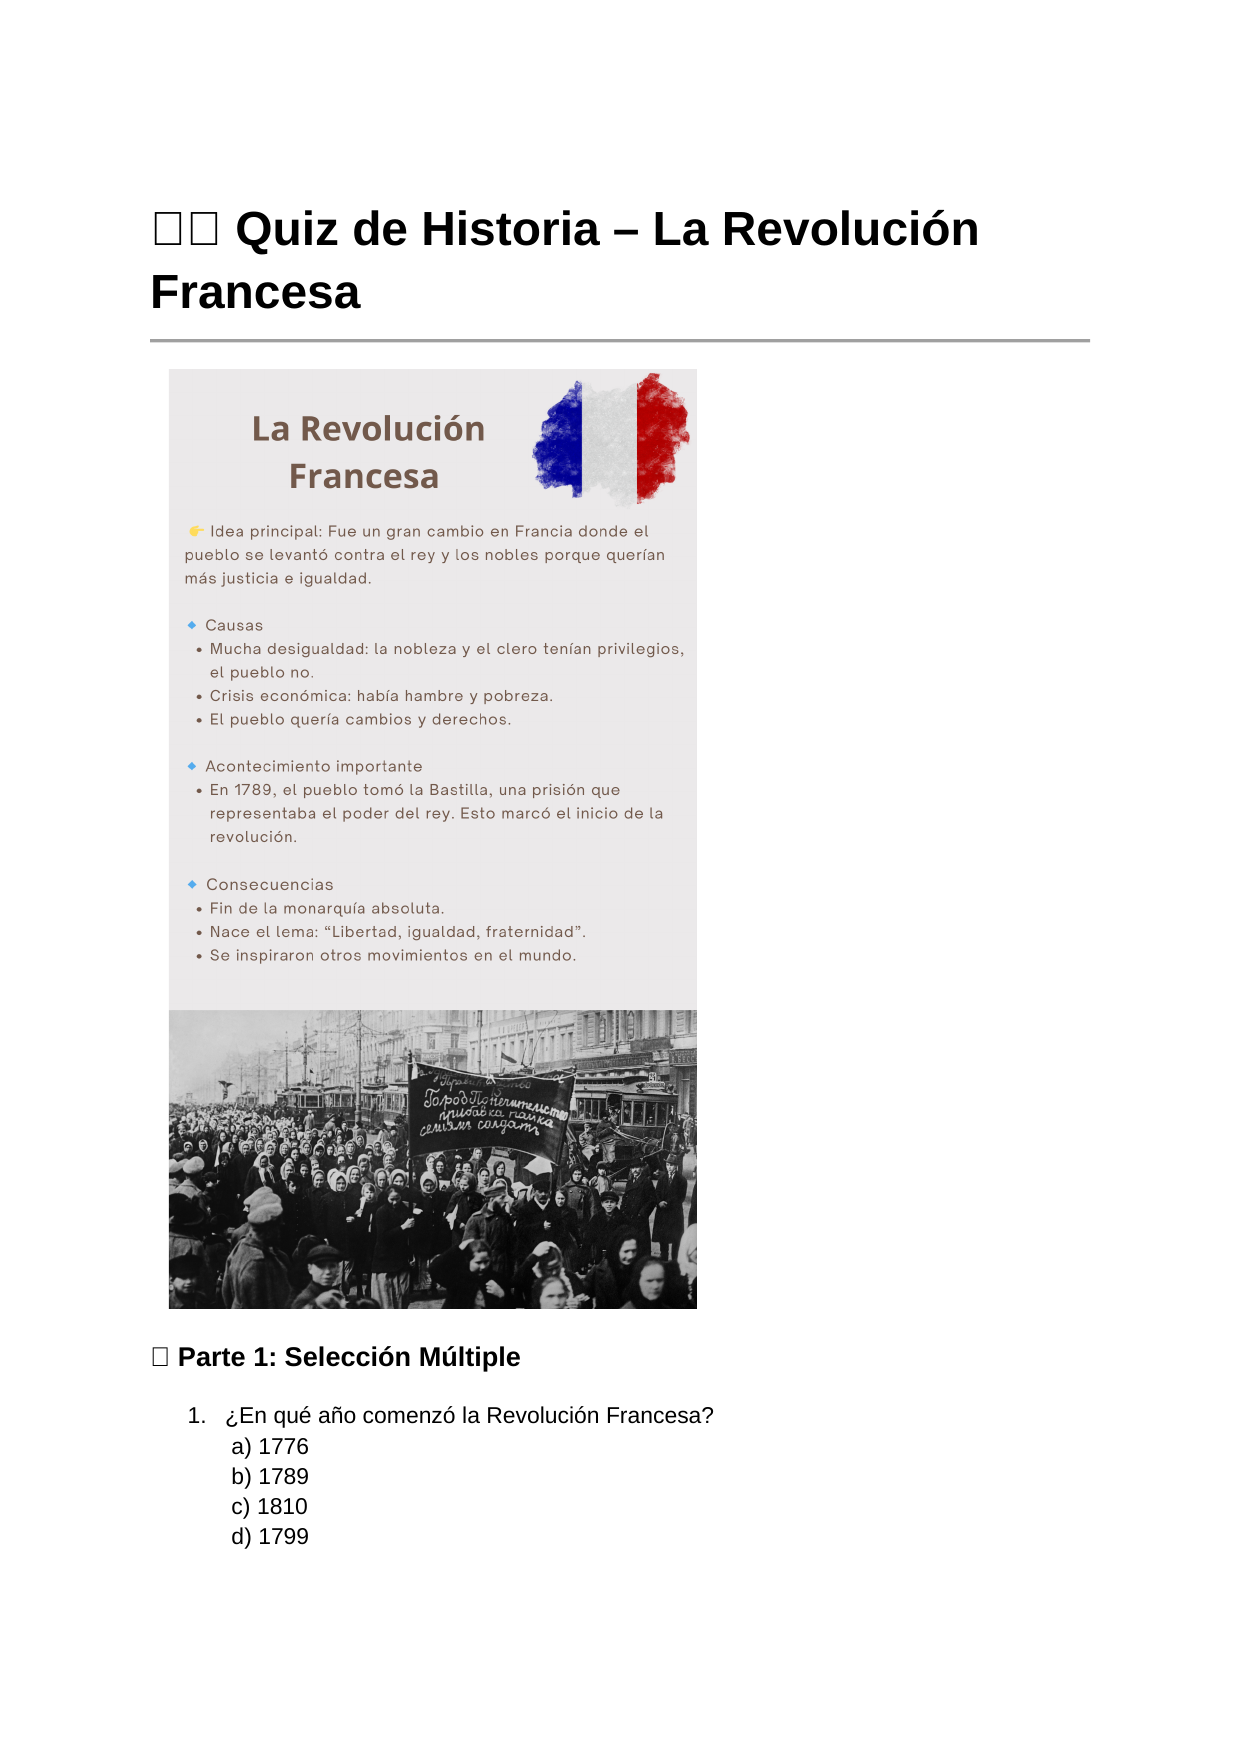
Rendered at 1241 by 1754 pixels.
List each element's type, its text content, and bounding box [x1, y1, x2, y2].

subtitle 🔹 Parte 1: Selección Múltiple [150, 1341, 1090, 1373]
subtitle 🇫🇷 Quiz de Historia – La Revolución Francesa [150, 200, 1090, 318]
list ¿En qué año comenzó la Revolución Francesa? a) 1776 b) 1789 c) 1810 d) 1799 [187, 1402, 1090, 1580]
